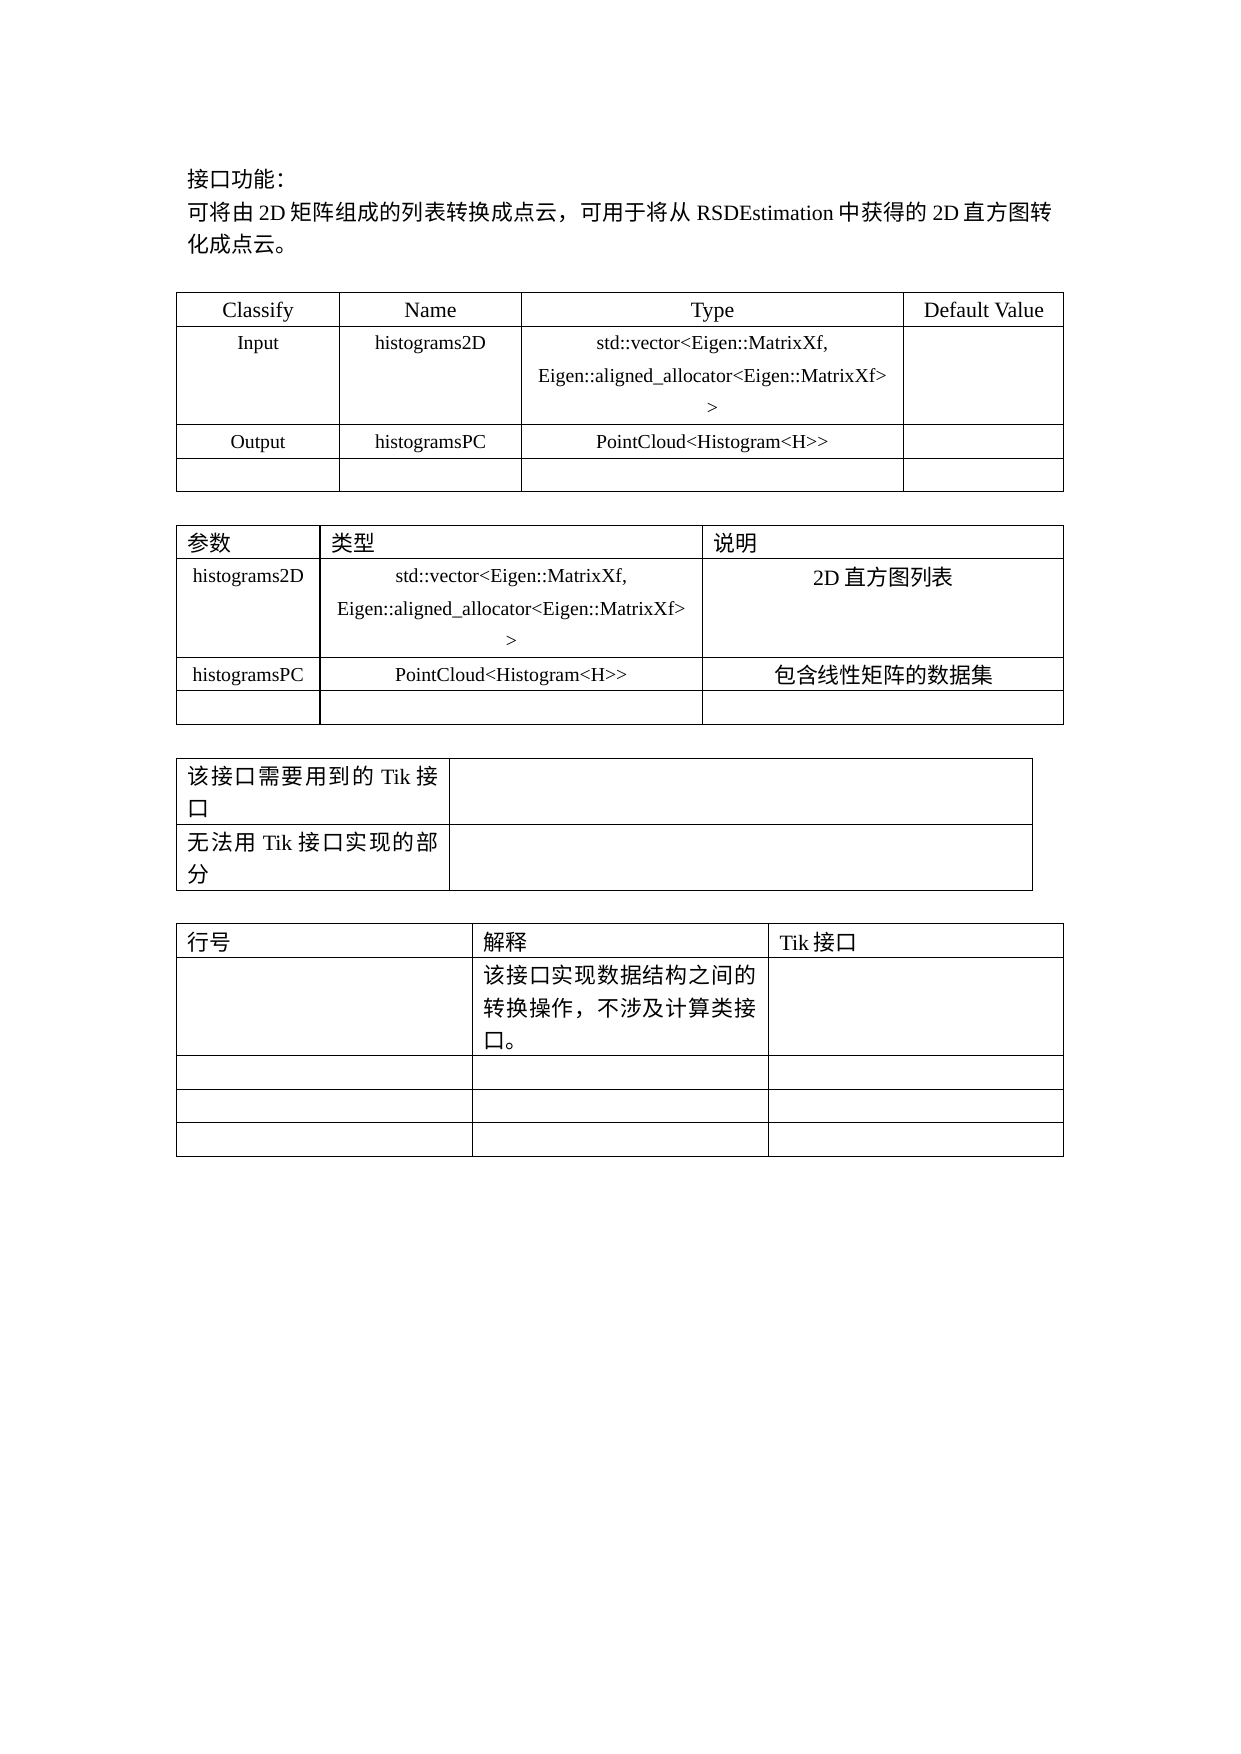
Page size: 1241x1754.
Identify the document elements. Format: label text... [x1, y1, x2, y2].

table_cell 2D直方图列表 [703, 559, 1063, 657]
table_cell [177, 1123, 472, 1156]
table_cell PointCloud<Histogram<H>> [522, 425, 903, 458]
table_header Classify [177, 293, 339, 326]
table_cell [703, 691, 1063, 724]
table_cell [450, 825, 1032, 889]
table_cell Input [177, 327, 339, 424]
table_cell [177, 958, 472, 1055]
table_header Type [522, 293, 903, 326]
table_cell [904, 425, 1063, 458]
table_cell [177, 1090, 472, 1122]
table_cell [177, 459, 339, 491]
table_cell histogramsPC [340, 425, 521, 458]
table_cell histogramsPC [177, 658, 319, 690]
table_cell [177, 691, 319, 724]
text 接口功能： [187, 162, 1053, 194]
table_cell histograms2D [340, 327, 521, 424]
table_header [450, 759, 1032, 823]
table_header Tik接口 [769, 924, 1063, 957]
table_cell [769, 1123, 1063, 1156]
table_cell [904, 327, 1063, 424]
table_cell [340, 459, 521, 491]
table_cell std::vector<Eigen::MatrixXf, Eigen::aligned_allocator<Eigen::MatrixXf>> [522, 327, 903, 424]
table_header 参数 [177, 526, 319, 558]
table_header 说明 [703, 526, 1063, 558]
table_header 解释 [473, 924, 768, 957]
table_cell [473, 1090, 768, 1122]
table_cell PointCloud<Histogram<H>> [321, 658, 702, 690]
table_cell 包含线性矩阵的数据集 [703, 658, 1063, 690]
table_cell [769, 1056, 1063, 1089]
table_header Name [340, 293, 521, 326]
table_header 该接口需要用到的Tik接口 [177, 759, 449, 823]
table_cell 该接口实现数据结构之间的转换操作，不涉及计算类接口。 [473, 958, 768, 1055]
table_cell histograms2D [177, 559, 319, 657]
table_cell [769, 1090, 1063, 1122]
table_header 类型 [321, 526, 702, 558]
table_cell [769, 958, 1063, 1055]
table_header Default Value [904, 293, 1063, 326]
table_cell 无法用Tik接口实现的部分 [177, 825, 449, 889]
table_cell [522, 459, 903, 491]
table_header 行号 [177, 924, 472, 957]
table_cell [904, 459, 1063, 491]
table_cell std::vector<Eigen::MatrixXf, Eigen::aligned_allocator<Eigen::MatrixXf>> [321, 559, 702, 657]
table_cell [321, 691, 702, 724]
table_cell [177, 1056, 472, 1089]
text 可将由2D矩阵组成的列表转换成点云，可用于将从RSDEstimation中获得的2D直方图转化成点云。 [187, 194, 1053, 259]
table_cell [473, 1056, 768, 1089]
table_cell [473, 1123, 768, 1156]
table_cell Output [177, 425, 339, 458]
